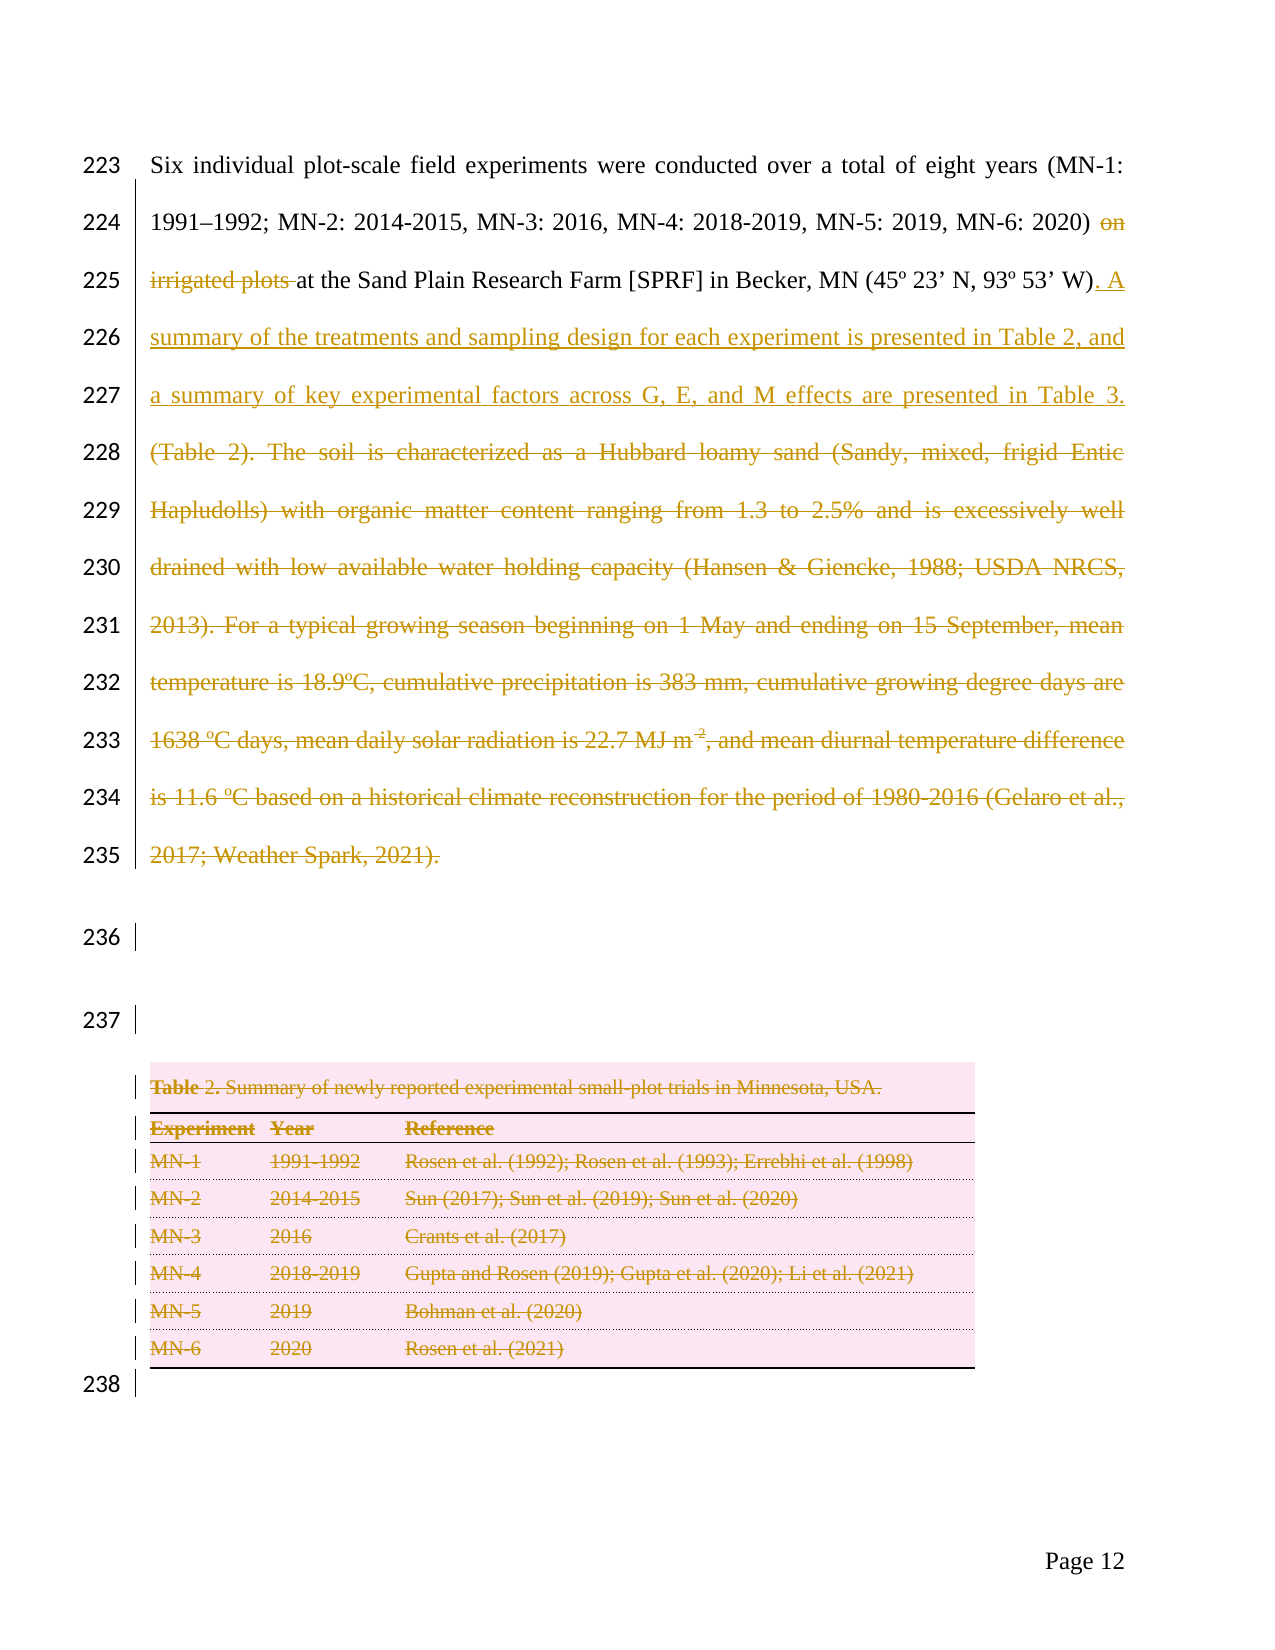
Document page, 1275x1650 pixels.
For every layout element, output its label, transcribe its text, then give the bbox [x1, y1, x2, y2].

text Six individual plot-scale field experiments were conducted over a total of eight years (MN-1: 1991–1992; MN-2: 2014-2015, MN-3: 2016, MN-4: 2018-2019, MN-5: 2019, MN-6: 2020) at the Sand Plain Research Farm [SPRF] in Becker, MN (45º 23’ N, 93º 53’ W) [150, 799, 1125, 869]
text Six individual plot-scale field experiments were conducted over a total of eight years (MN-1: 1991–1992; MN-2: 2014-2015, MN-3: 2016, MN-4: 2018-2019, MN-5: 2019, MN-6: 2020) at the Sand Plain Research Farm [SPRF] in Becker, MN (45º 23’ N, 93º 53’ W) [150, 150, 1125, 347]
text Six individual plot-scale field experiments were conducted over a total of eight years (MN-1: 1991–1992; MN-2: 2014-2015, MN-3: 2016, MN-4: 2018-2019, MN-5: 2019, MN-6: 2020) at the Sand Plain Research Farm [SPRF] in Becker, MN (45º 23’ N, 93º 53’ W) [150, 684, 1125, 798]
text Six individual plot-scale field experiments were conducted over a total of eight years (MN-1: 1991–1992; MN-2: 2014-2015, MN-3: 2016, MN-4: 2018-2019, MN-5: 2019, MN-6: 2020) at the Sand Plain Research Farm [SPRF] in Becker, MN (45º 23’ N, 93º 53’ W) [150, 512, 1125, 568]
text Six individual plot-scale field experiments were conducted over a total of eight years (MN-1: 1991–1992; MN-2: 2014-2015, MN-3: 2016, MN-4: 2018-2019, MN-5: 2019, MN-6: 2020) at the Sand Plain Research Farm [SPRF] in Becker, MN (45º 23’ N, 93º 53’ W) [150, 569, 1125, 683]
text Six individual plot-scale field experiments were conducted over a total of eight years (MN-1: 1991–1992; MN-2: 2014-2015, MN-3: 2016, MN-4: 2018-2019, MN-5: 2019, MN-6: 2020) at the Sand Plain Research Farm [SPRF] in Becker, MN (45º 23’ N, 93º 53’ W) [150, 406, 1125, 511]
text Six individual plot-scale field experiments were conducted over a total of eight years (MN-1: 1991–1992; MN-2: 2014-2015, MN-3: 2016, MN-4: 2018-2019, MN-5: 2019, MN-6: 2020) at the Sand Plain Research Farm [SPRF] in Becker, MN (45º 23’ N, 93º 53’ W) [150, 348, 1125, 405]
